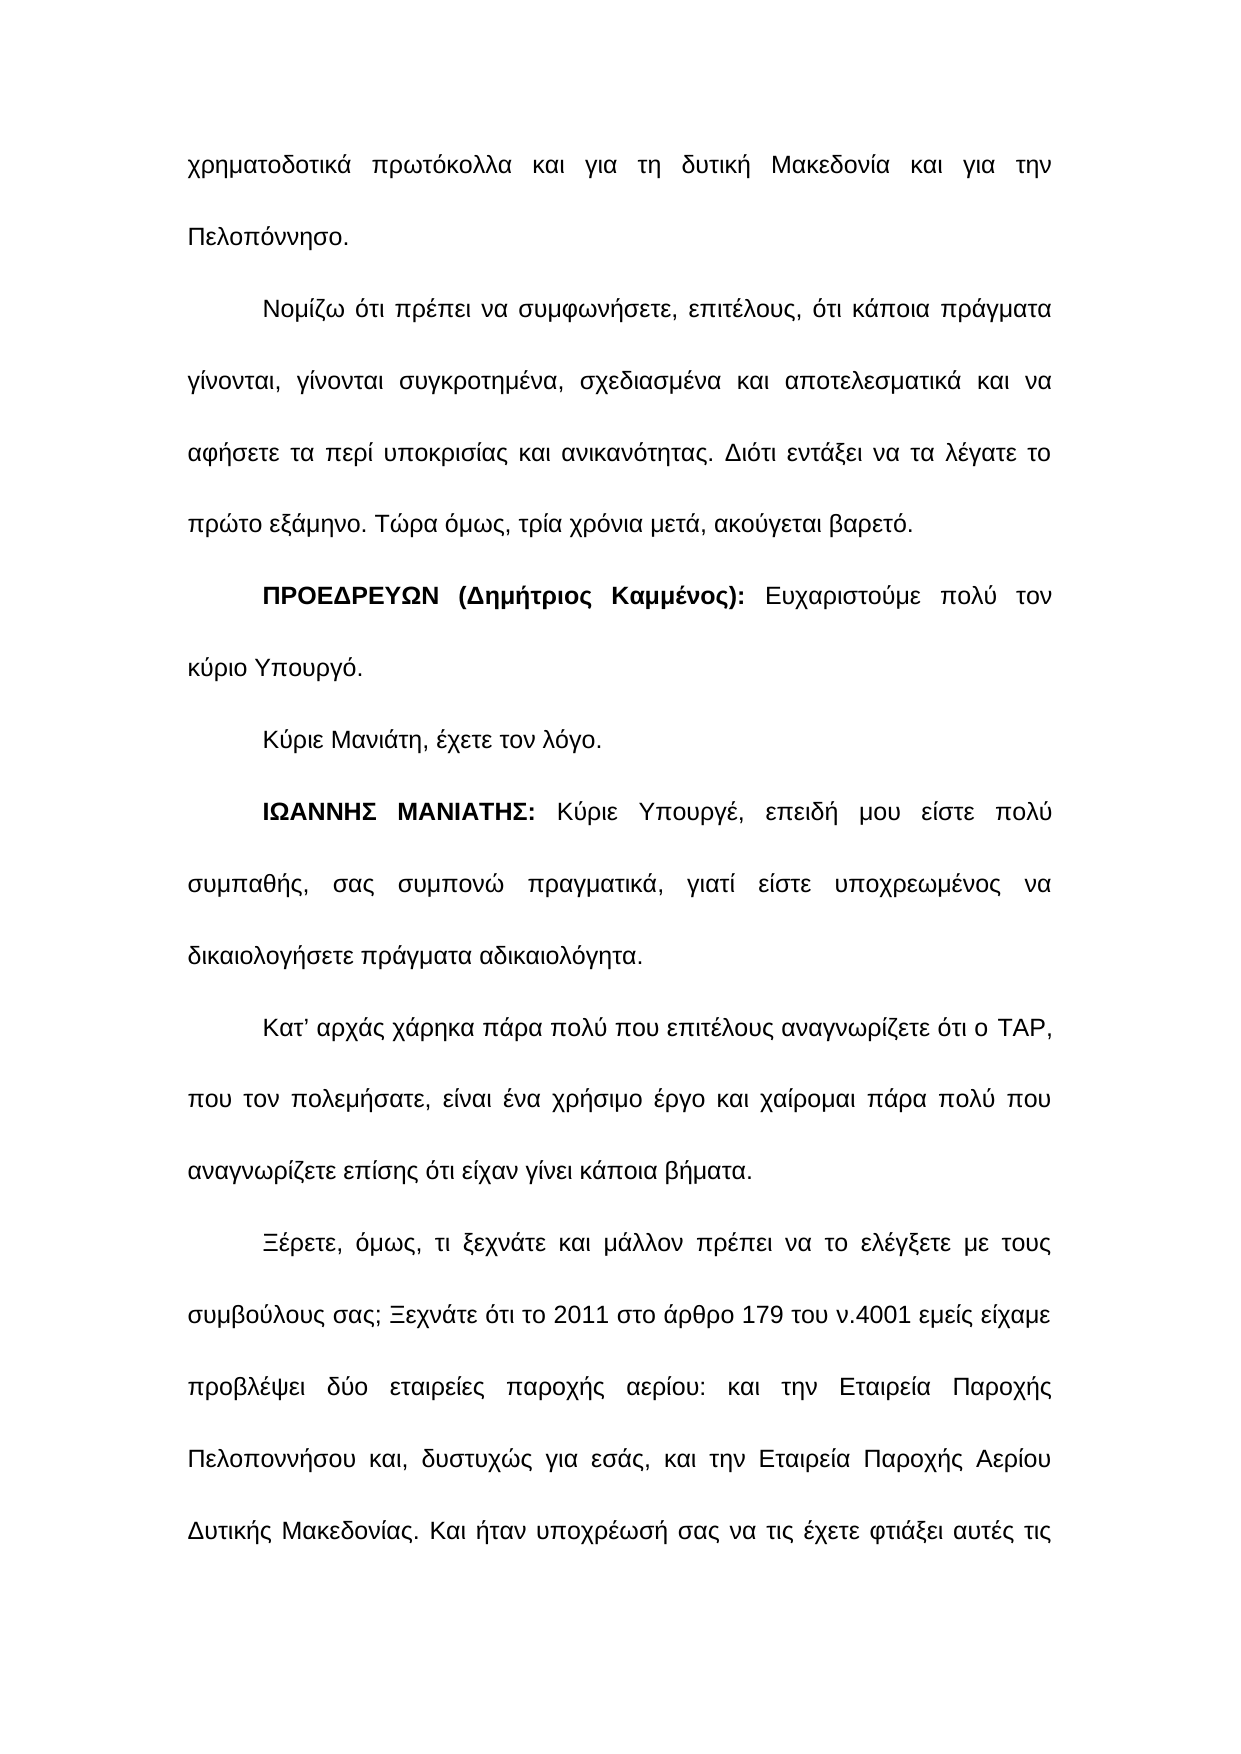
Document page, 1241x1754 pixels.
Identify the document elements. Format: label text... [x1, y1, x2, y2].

text Κύριε Μανιάτη, έχετε τον λόγο. [187, 725, 1053, 754]
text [187, 1228, 1053, 1544]
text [187, 150, 1053, 251]
text Κατ’ αρχάς χάρηκα πάρα πολύ που επιτέλους αναγνωρίζετε ότι ο TAP, που τον πολεμήσατε, είναι ένα χρήσιμο έργο και χαίρομαι πάρα πολύ που αναγνωρίζετε επίσης ότι είχαν γίνει κάποια βήματα. [187, 1012, 1053, 1185]
text ΠΡΟΕΔΡΕΥΩΝ (Δημήτριος Καμμένος): Ευχαριστούμε πολύ τον κύριο Υπουργό. [187, 581, 1053, 682]
text Νομίζω ότι πρέπει να συμφωνήσετε, επιτέλους, ότι κάποια πράγματα γίνονται, γίνονται συγκροτημένα, σχεδιασμένα και αποτελεσματικά και να αφήσετε τα περί υποκρισίας και ανικανότητας. Διότι εντάξει να τα λέγατε το πρώτο εξάμηνο. Τώρα όμως, τρία χρόνια μετά, ακούγεται βαρετό. [187, 294, 1053, 538]
text ΙΩΑΝΝΗΣ ΜΑΝΙΑΤΗΣ: Κύριε Υπουργέ, επειδή μου είστε πολύ συμπαθής, σας συμπονώ πραγματικά, γιατί είστε υποχρεωμένος να δικαιολογήσετε πράγματα αδικαιολόγητα. [187, 797, 1053, 969]
